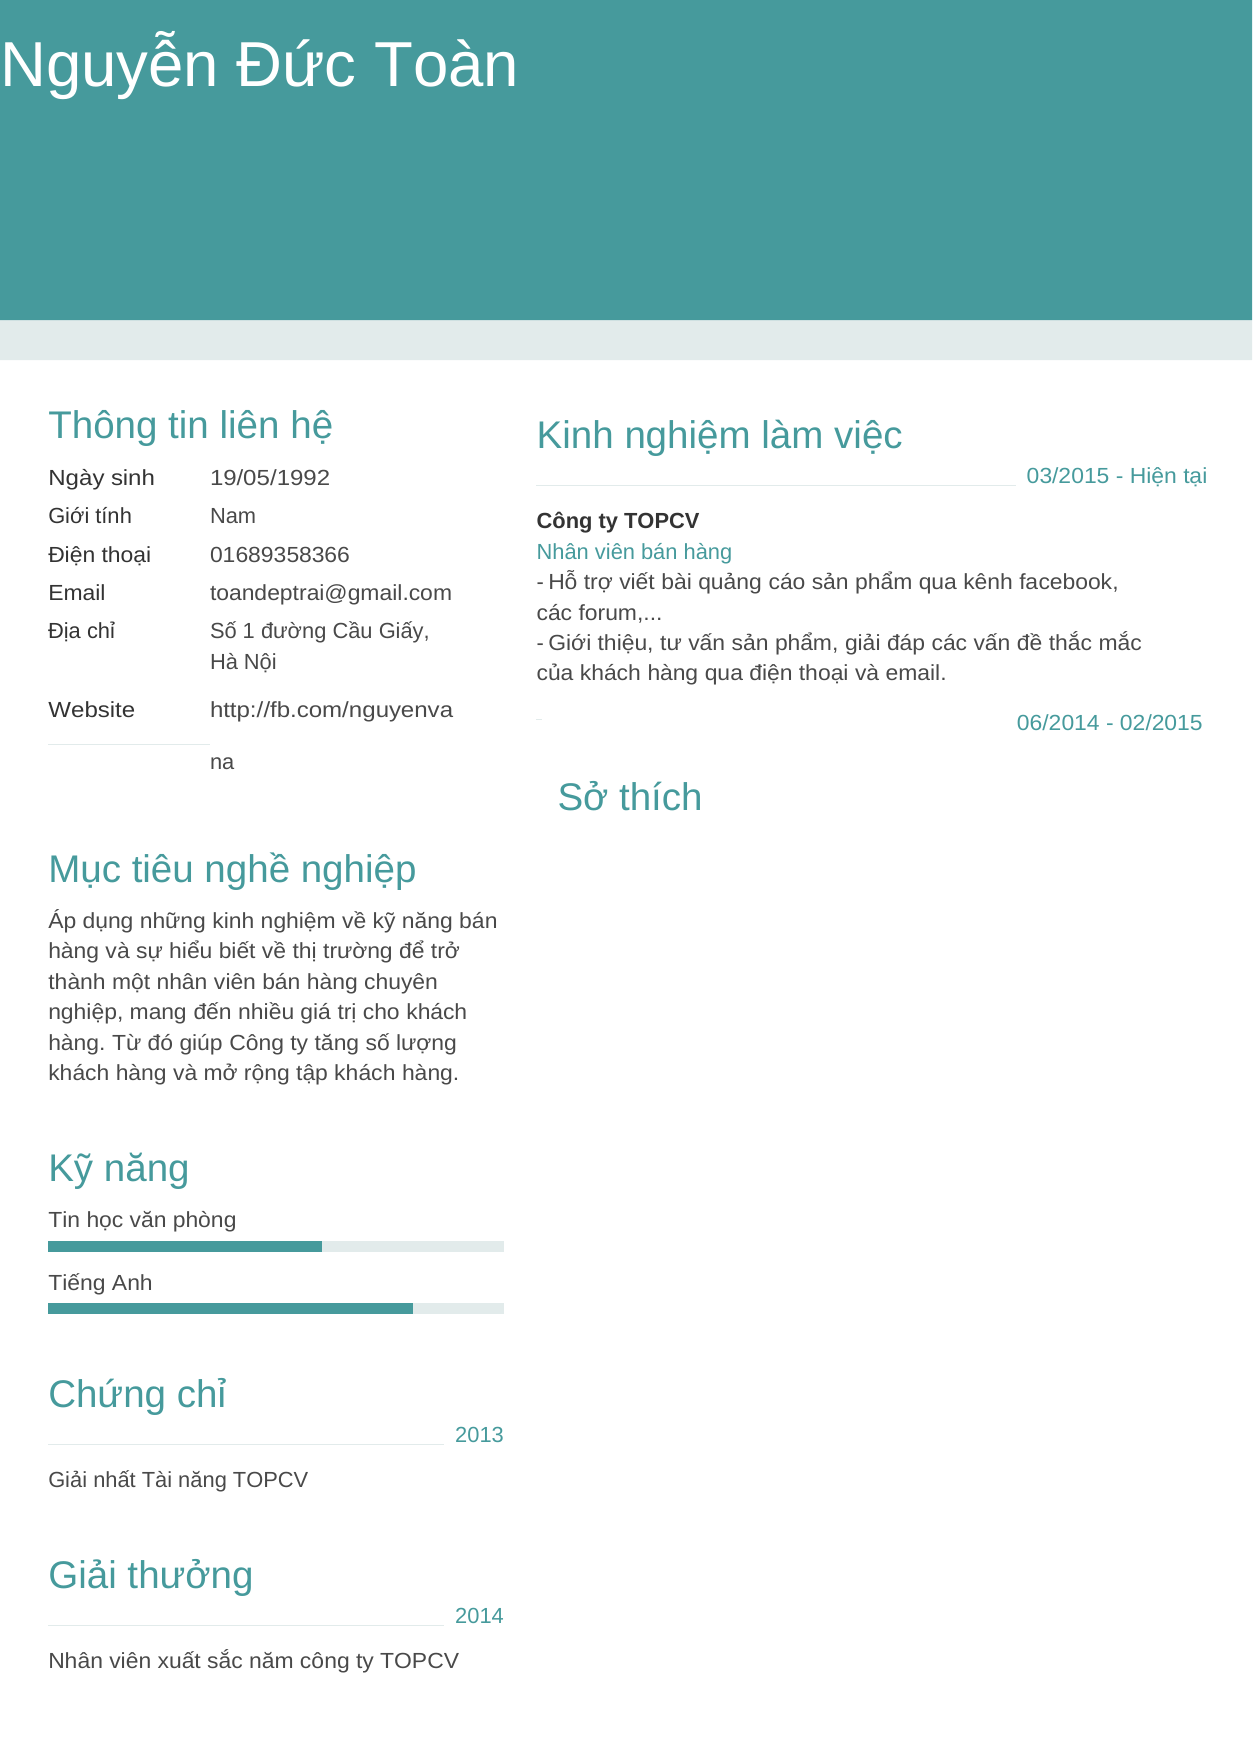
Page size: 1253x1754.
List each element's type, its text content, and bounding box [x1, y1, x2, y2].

subtitle Chứng chỉ [48, 1371, 505, 1416]
text Tin học văn phòng Tiếng Anh [48, 1207, 239, 1295]
subtitle Giải thưởng [48, 1552, 505, 1597]
text 06/2014 - 02/2015 [1017, 710, 1252, 735]
text Nhân viên bán hàng [536, 538, 1252, 564]
list Hỗ trợ viết bài quảng cáo sản phẩm qua kênh facebook, các forum,... [536, 569, 1141, 625]
subtitle Kinh nghiệm làm việc [536, 412, 1252, 457]
text Giới tính Nam [48, 503, 460, 528]
text Giải nhất Tài năng TOPCV [48, 1467, 505, 1492]
text 03/2015 - Hiện tại [536, 463, 1252, 488]
subtitle Kỹ năng [48, 1145, 505, 1189]
subtitle Mục tiêu nghề nghiệp [48, 846, 505, 890]
text Điện thoại 01689358366 [48, 541, 460, 567]
text 2013 [48, 1422, 505, 1447]
text Áp dụng những kinh nghiệm về kỹ năng bán hàng và sự hiểu biết về thị trường để trở thành một nhân viên bán hàng chuyên nghiệp, mang đến nhiều giá trị cho khách hàng. Từ đó giúp Công ty tăng số lượng khách hàng và mở rộng tập khách hàng. [48, 908, 502, 1085]
text Địa chỉ Số 1 đường Cầu Giấy, Hà Nội [48, 618, 456, 674]
text Website http://fb.com/nguyenva [48, 697, 1006, 747]
subtitle Sở thích [557, 774, 1252, 818]
subtitle Thông tin liên hệ [48, 402, 460, 447]
text Ngày sinh 19/05/1992 [48, 464, 460, 490]
text Nhân viên xuất sắc năm công ty TOPCV [48, 1648, 505, 1673]
text Email toandeptrai@gmail.com [48, 580, 460, 605]
subtitle Công ty TOPCV [536, 508, 1252, 533]
text na [210, 753, 1006, 773]
text 2014 [48, 1603, 505, 1628]
list Giới thiệu, tư vấn sản phẩm, giải đáp các vấn đề thắc mắc của khách hàng qua điện thoại và email. [536, 630, 1159, 686]
